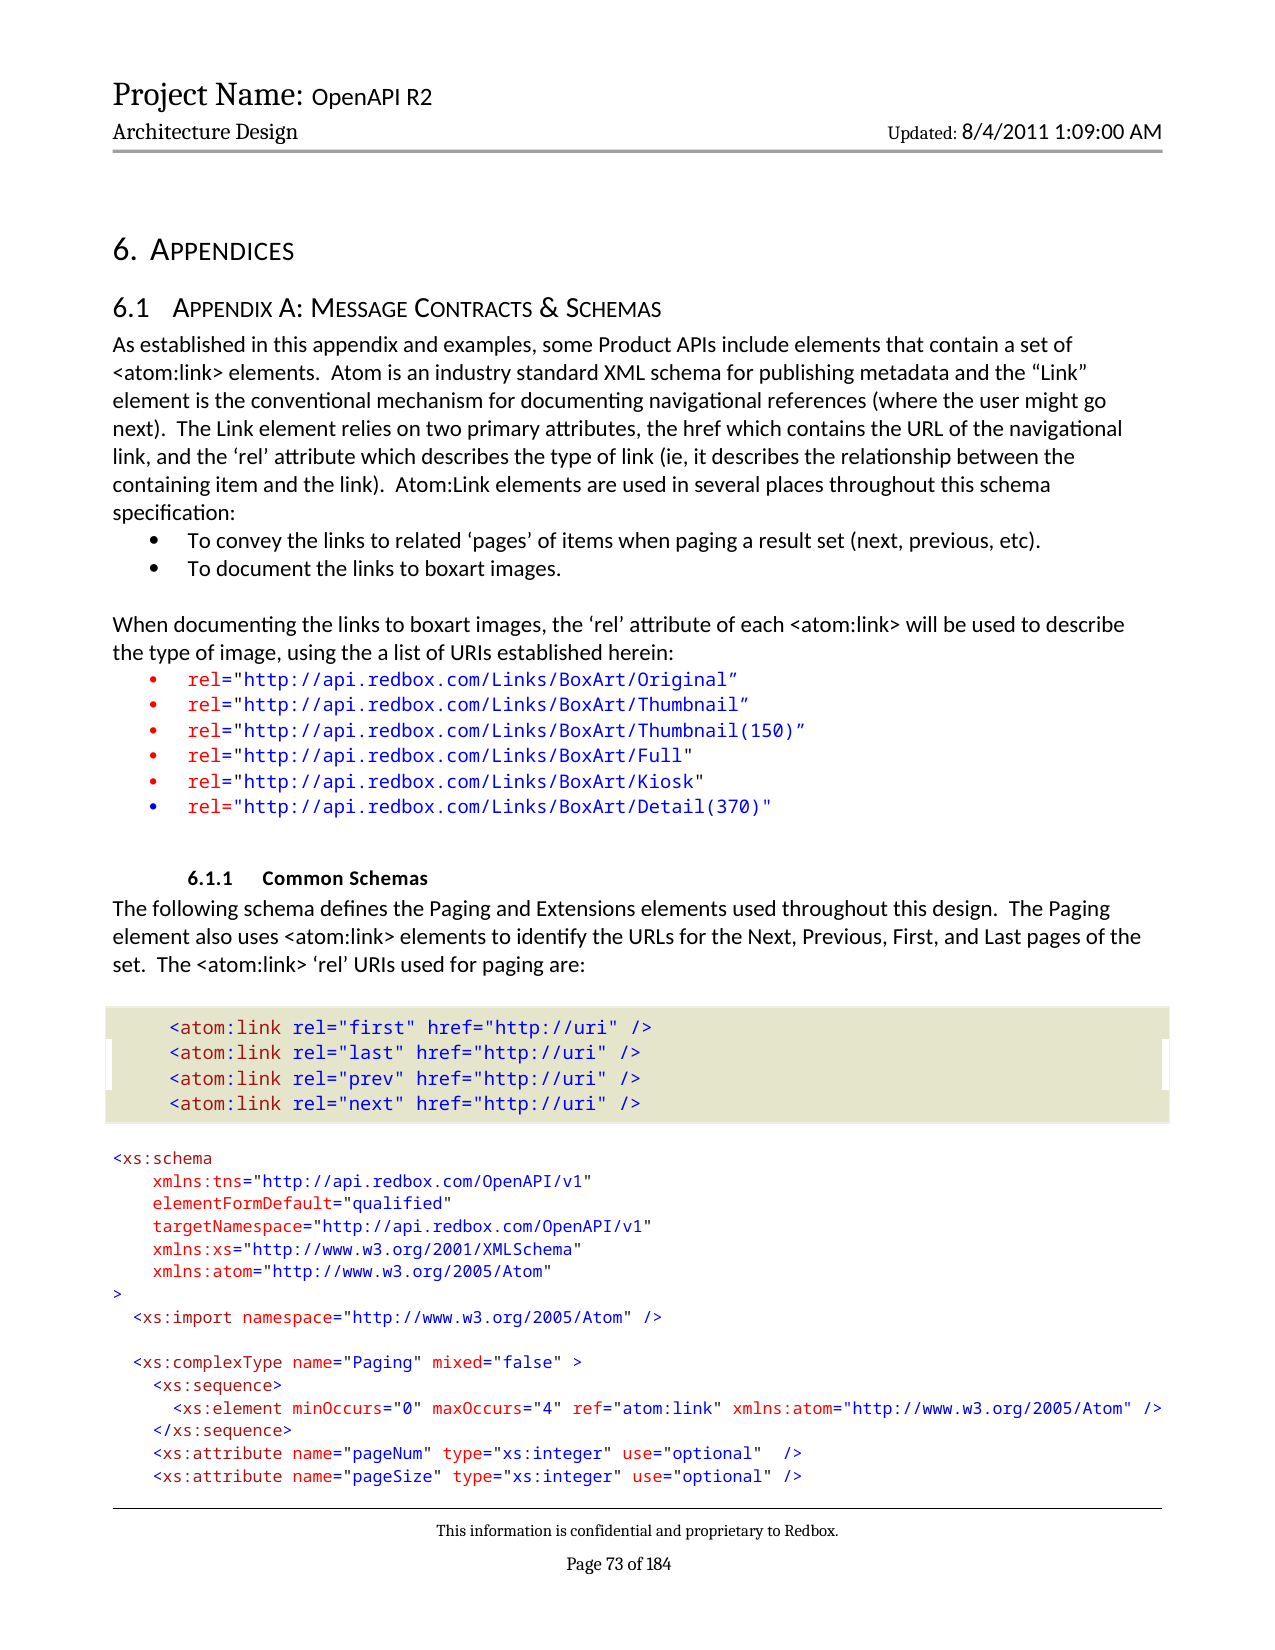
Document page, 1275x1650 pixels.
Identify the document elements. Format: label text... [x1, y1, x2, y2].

text xmlns:tns="http://api.redbox.com/OpenAPI/v1" [112, 1169, 1162, 1192]
text <atom:link rel="last" href="http://uri" /> [112, 1039, 1162, 1065]
text <xs:attribute name="pageNum" type="xs:integer" use="optional" /> [112, 1442, 1162, 1464]
text </xs:sequence> [112, 1419, 1162, 1442]
list rel="http://api.redbox.com/Links/BoxArt/Kiosk" [150, 768, 1162, 793]
text <atom:link rel="prev" href="http://uri" /> [112, 1065, 1162, 1083]
text <xs:import namespace="http://www.w3.org/2005/Atom" /> [112, 1306, 1162, 1328]
list rel="http://api.redbox.com/Links/BoxArt/Thumbnail” [150, 691, 1162, 717]
list rel="http://api.redbox.com/Links/BoxArt/Thumbnail(150)” [150, 717, 1162, 742]
text <atom:link rel="first" href="http://uri" /> [106, 1008, 1169, 1039]
subtitle Appendices [112, 228, 1162, 269]
text The following schema defines the Paging and Extensions elements used throughout this design. The Paging element also uses <atom:link> elements to identify the URLs for the Next, Previous, First, and Last pages of the set. The <atom:link> ‘rel’ URIs used for paging are: [112, 894, 1162, 978]
list rel="http://api.redbox.com/Links/BoxArt/Full" [150, 742, 1162, 768]
subtitle Common Schemas [187, 865, 1162, 891]
text <xs:schema [112, 1147, 1162, 1169]
text targetNamespace="http://api.redbox.com/OpenAPI/v1" [112, 1215, 1162, 1237]
text <atom:link rel="next" href="http://uri" /> [106, 1083, 1169, 1122]
list rel="http://api.redbox.com/Links/BoxArt/Detail(370)" [150, 793, 1162, 819]
list rel="http://api.redbox.com/Links/BoxArt/Original” [150, 666, 1162, 691]
text > [112, 1283, 1162, 1306]
list To convey the links to related ‘pages’ of items when paging a result set (next, previous, etc). [150, 526, 1162, 554]
list To document the links to boxart images. [150, 554, 1162, 582]
text xmlns:atom="http://www.w3.org/2005/Atom" [112, 1260, 1162, 1283]
subtitle Appendix A: Message Contracts & Schemas [112, 289, 1162, 325]
text When documenting the links to boxart images, the ‘rel’ attribute of each <atom:link> will be used to describe the type of image, using the a list of URIs established herein: [112, 610, 1162, 666]
text <xs:attribute name="pageSize" type="xs:integer" use="optional" /> [112, 1464, 1162, 1487]
text elementFormDefault="qualified" [112, 1192, 1162, 1215]
text As established in this appendix and examples, some Product APIs include elements that contain a set of <atom:link> elements. Atom is an industry standard XML schema for publishing metadata and the “Link” element is the conventional mechanism for documenting navigational references (where the user might go next). The Link element relies on two primary attributes, the href which contains the URL of the navigational link, and the ‘rel’ attribute which describes the type of link (ie, it describes the relationship between the containing item and the link). Atom:Link elements are used in several places throughout this schema specification: [112, 330, 1162, 526]
text <xs:sequence> [112, 1374, 1162, 1396]
text <xs:element minOccurs="0" maxOccurs="4" ref="atom:link" xmlns:atom="http://www.w3.org/2005/Atom" /> [112, 1396, 1162, 1419]
text <xs:complexType name="Paging" mixed="false" > [112, 1351, 1162, 1374]
text xmlns:xs="http://www.w3.org/2001/XMLSchema" [112, 1237, 1162, 1260]
